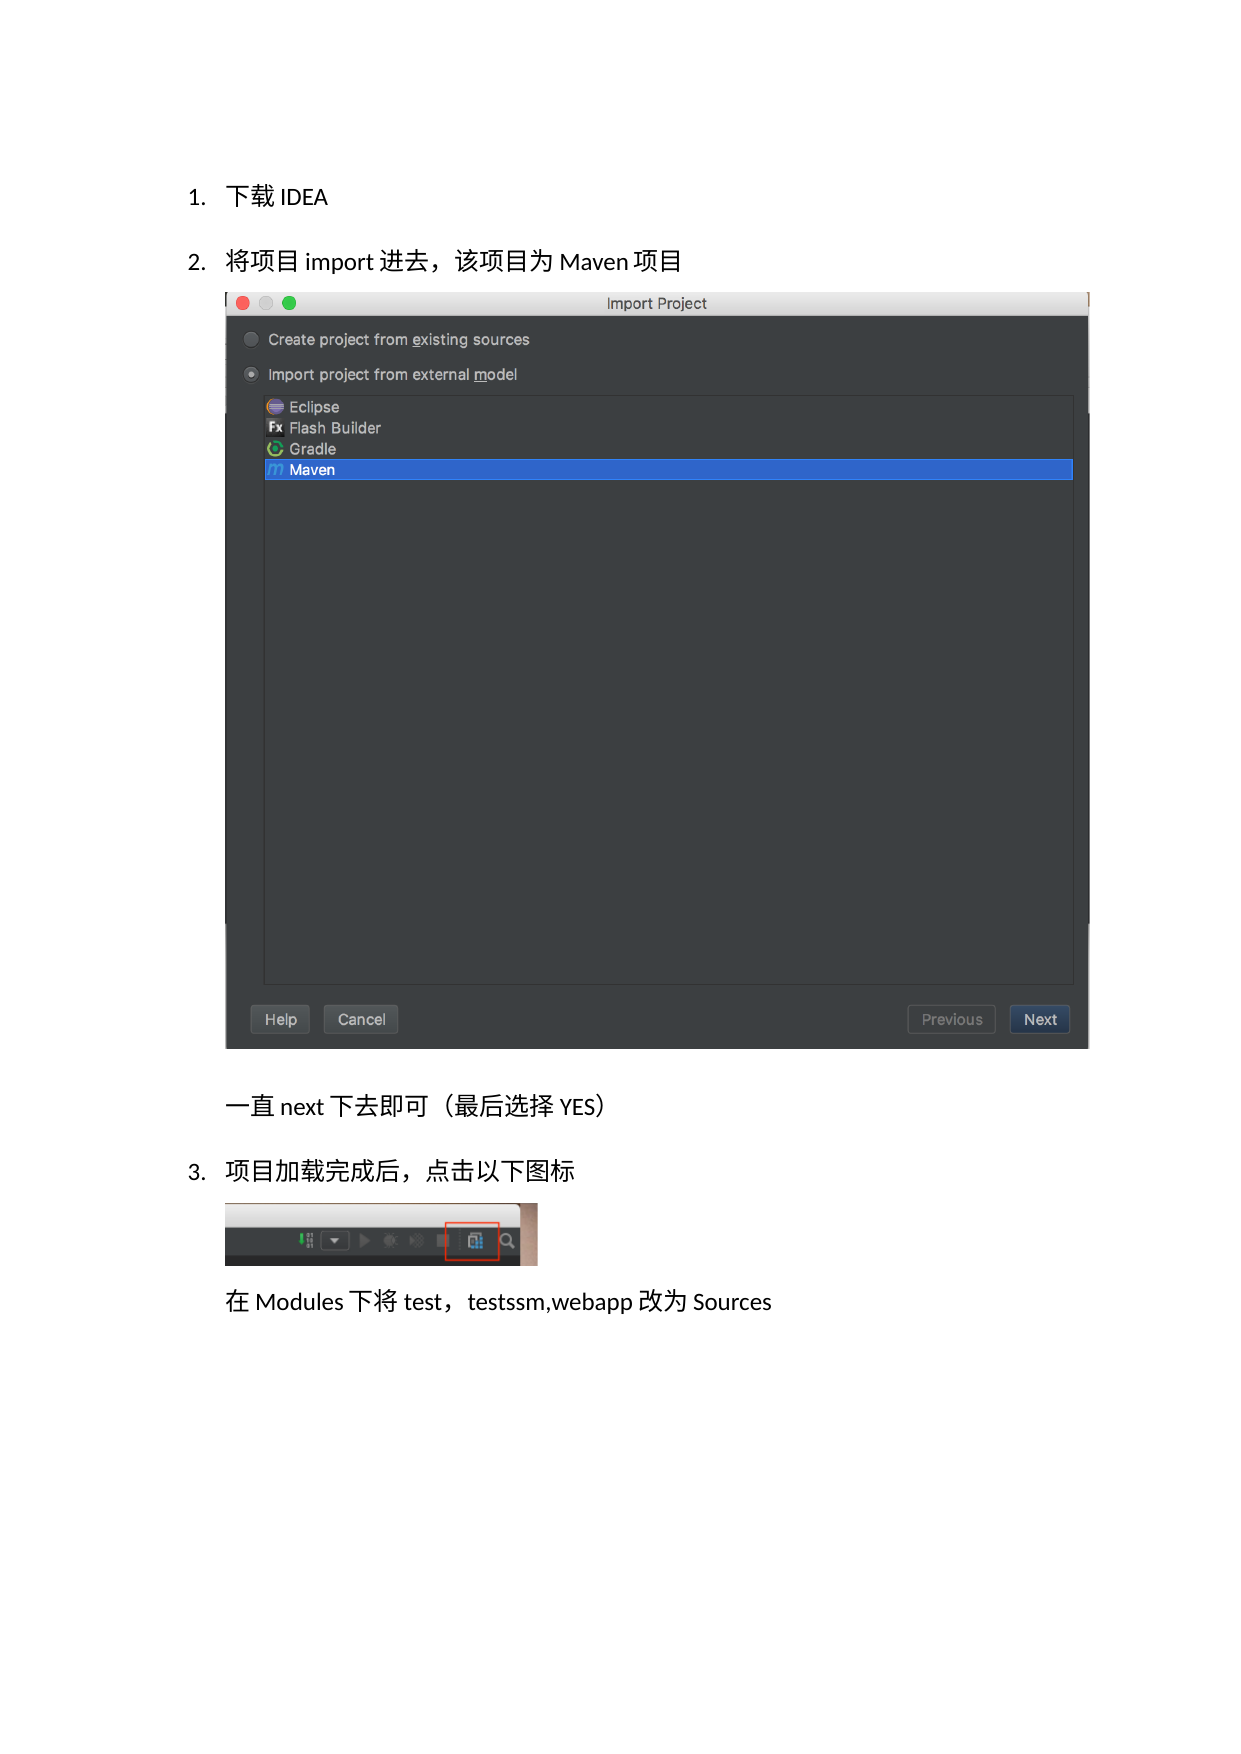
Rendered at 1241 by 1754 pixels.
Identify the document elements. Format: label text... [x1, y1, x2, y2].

list 一直next下去即可（最后选择YES） [225, 1072, 1053, 1137]
list 在Modules下将test，testssm,webapp改为Sources [225, 1267, 1053, 1332]
list 下载IDEA [187, 162, 1053, 227]
picture [225, 292, 1090, 1049]
list 将项目import进去，该项目为Maven项目 [187, 227, 1053, 292]
picture [225, 1202, 538, 1266]
list 项目加载完成后，点击以下图标 [187, 1137, 1053, 1202]
